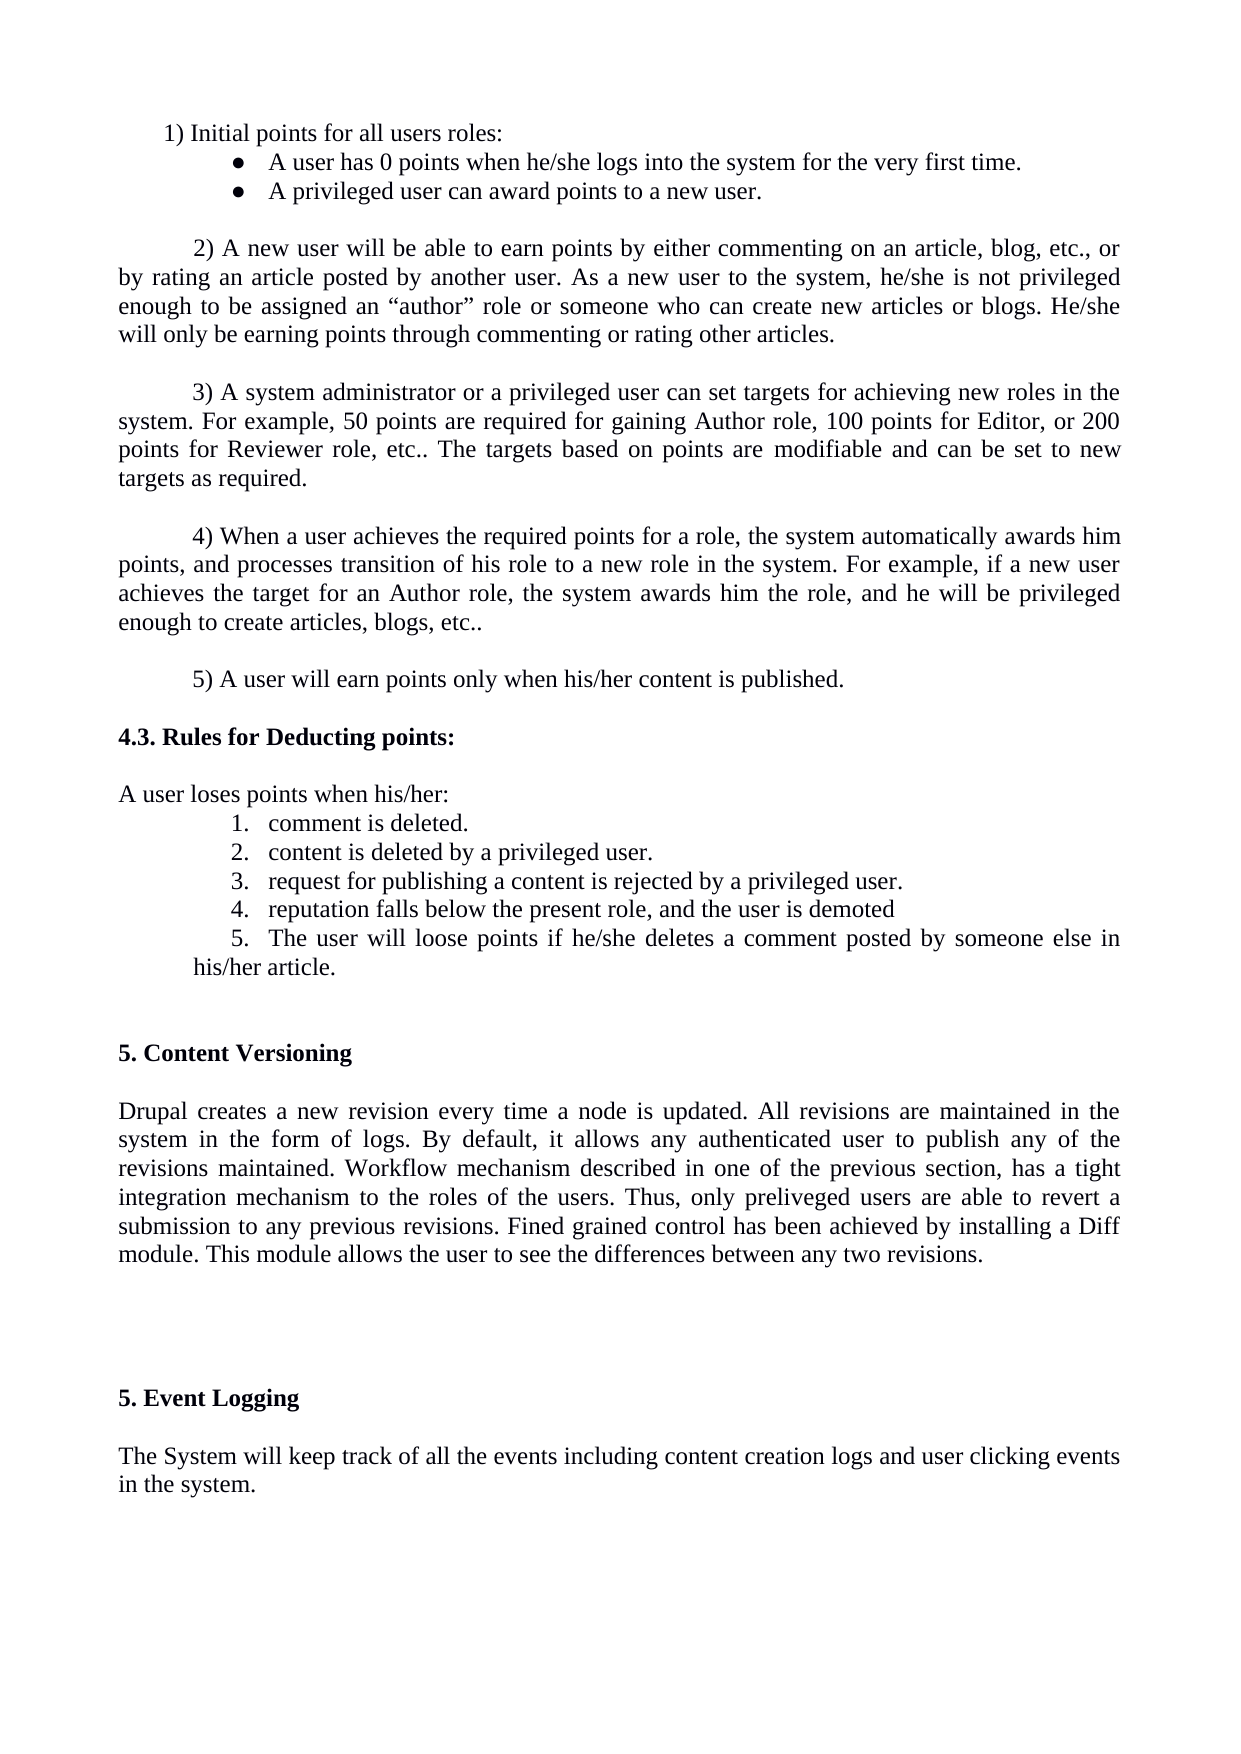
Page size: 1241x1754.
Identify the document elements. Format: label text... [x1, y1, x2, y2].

text 4.3. Rules for Deducting points: [118, 722, 1122, 751]
list 5) A user will earn points only when his/her content is published. [118, 664, 1122, 693]
list 3) A system administrator or a privileged user can set targets for achieving new roles in the system. For example, 50 points are required for gaining Author role, 100 points for Editor, or 200 points for Reviewer role, etc.. The targets based on points are modifiable and can be set to new targets as required. [118, 377, 1122, 492]
text 5. Event Logging [118, 1383, 1122, 1412]
list The user will loose points if he/she deletes a comment posted by someone else in his/her article. [193, 923, 1122, 981]
list 1) Initial points for all users roles: [118, 118, 1122, 147]
text The System will keep track of all the events including content creation logs and user clicking events in the system. [118, 1441, 1122, 1498]
text A user loses points when his/her: [118, 779, 1122, 808]
list A user has 0 points when he/she logs into the system for the very first time. [193, 147, 1122, 176]
text 5. Content Versioning [118, 1038, 1122, 1067]
list reputation falls below the present role, and the user is demoted [193, 894, 1122, 923]
list comment is deleted. [193, 808, 1122, 837]
list A privileged user can award points to a new user. [193, 176, 1122, 204]
list 4) When a user achieves the required points for a role, the system automatically awards him points, and processes transition of his role to a new role in the system. For example, if a new user achieves the target for an Author role, the system awards him the role, and he will be privileged enough to create articles, blogs, etc.. [118, 521, 1122, 636]
list request for publishing a content is rejected by a privileged user. [193, 866, 1122, 894]
list 2) A new user will be able to earn points by either commenting on an article, blog, etc., or by rating an article posted by another user. As a new user to the system, he/she is not privileged enough to be assigned an “author” role or someone who can create new articles or blogs. He/she will only be earning points through commenting or rating other articles. [118, 233, 1122, 348]
text Drupal creates a new revision every time a node is updated. All revisions are maintained in the system in the form of logs. By default, it allows any authenticated user to publish any of the revisions maintained. Workflow mechanism described in one of the previous section, has a tight integration mechanism to the roles of the users. Thus, only preliveged users are able to revert a submission to any previous revisions. Fined grained control has been achieved by installing a Diff module. This module allows the user to see the differences between any two revisions. [118, 1096, 1122, 1268]
list content is deleted by a privileged user. [193, 837, 1122, 866]
